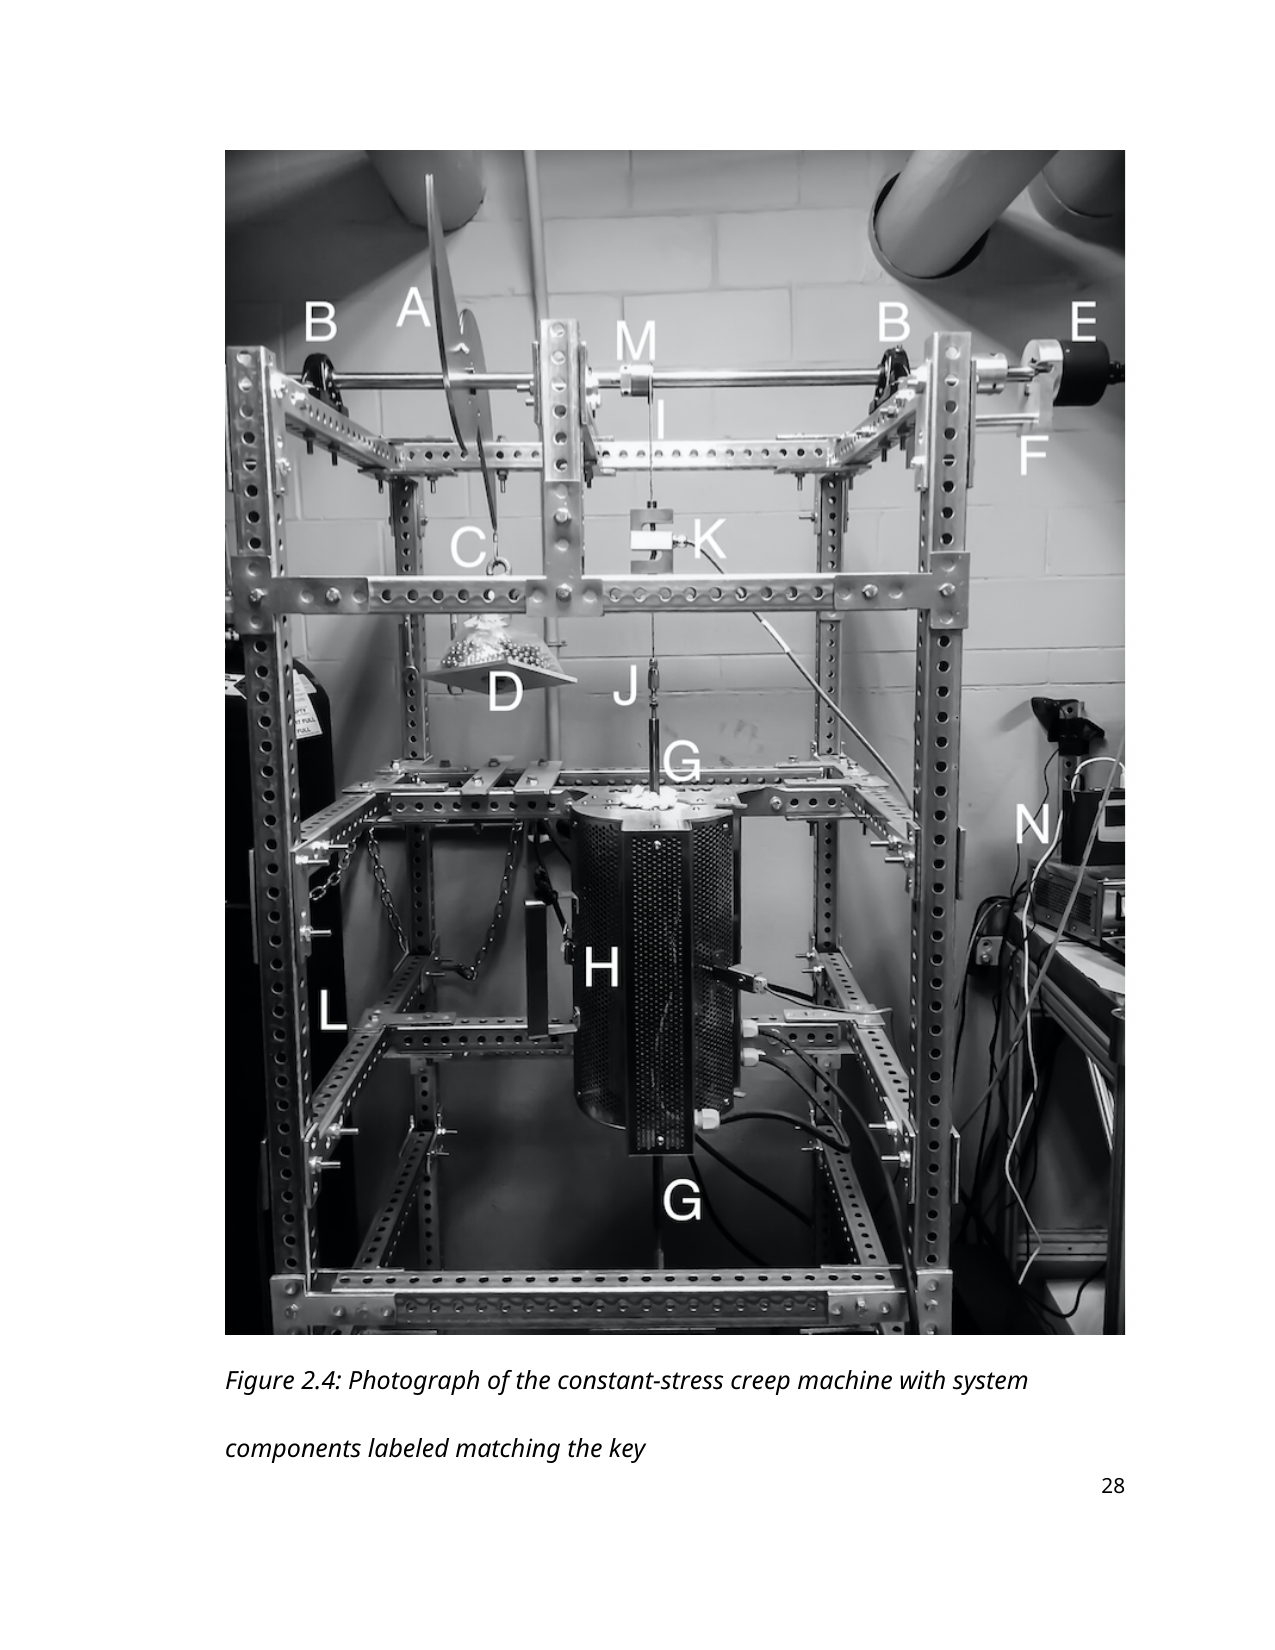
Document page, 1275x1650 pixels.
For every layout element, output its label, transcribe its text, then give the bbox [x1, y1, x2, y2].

picture [225, 150, 1125, 1335]
text Figure 2.4: Photograph of the constant-stress creep machine with system components labeled matching the key [225, 1363, 1125, 1465]
